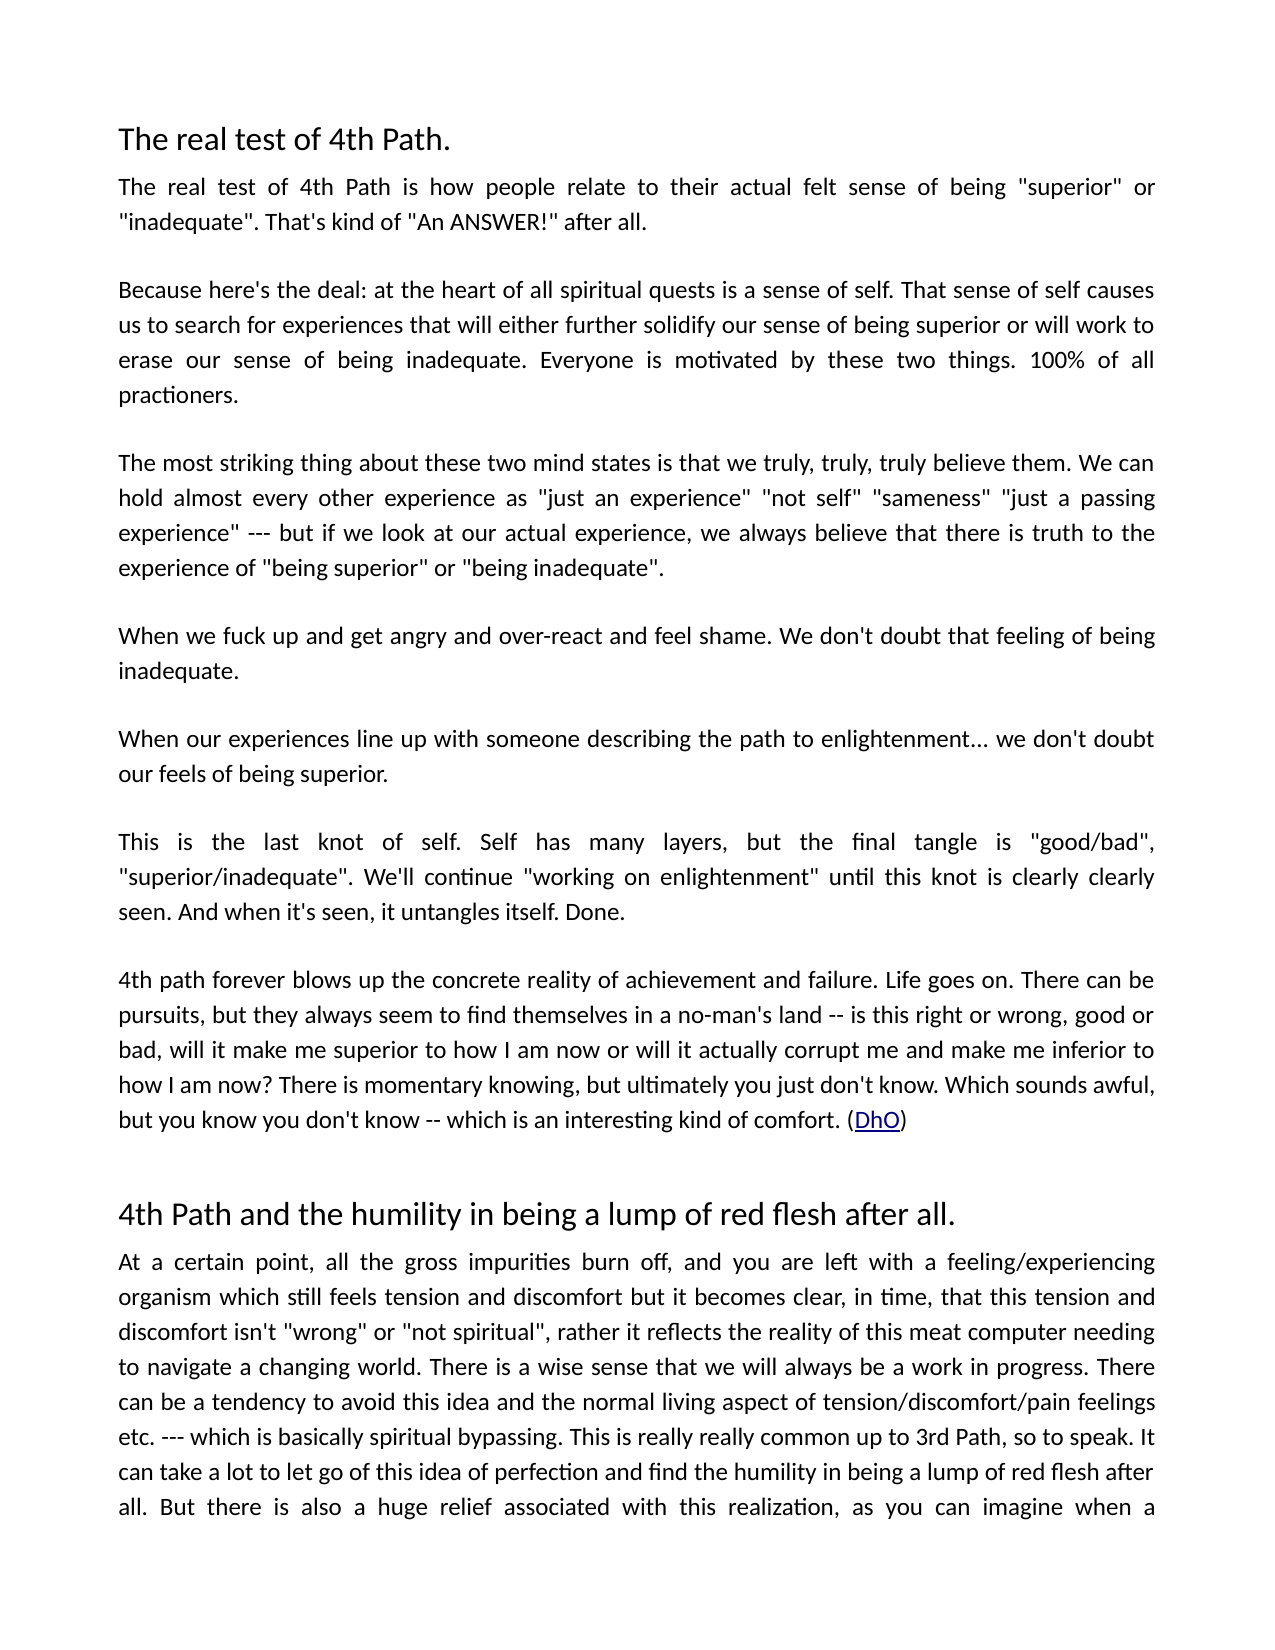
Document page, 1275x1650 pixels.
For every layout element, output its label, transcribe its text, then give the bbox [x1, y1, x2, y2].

text This is the last knot of self. Self has many layers, but the final tangle is "good/bad", "superior/inadequate". We'll continue "working on enlightenment" until this knot is clearly clearly seen. And when it's seen, it untangles itself. Done. [118, 826, 1157, 927]
subtitle The real test of 4th Path. [118, 118, 1157, 159]
subtitle 4th Path and the humility in being a lump of red flesh after all. [118, 1193, 1157, 1234]
text The real test of 4th Path is how people relate to their actual felt sense of being "superior" or "inadequate". That's kind of "An ANSWER!" after all. [118, 171, 1157, 237]
text Because here's the deal: at the heart of all spiritual quests is a sense of self. That sense of self causes us to search for experiences that will either further solidify our sense of being superior or will work to erase our sense of being inadequate. Everyone is motivated by these two things. 100% of all practioners. [118, 274, 1157, 410]
text The most striking thing about these two mind states is that we truly, truly, truly believe them. We can hold almost every other experience as "just an experience" "not self" "sameness" "just a passing experience" --- but if we look at our actual experience, we always believe that there is truth to the experience of "being superior" or "being inadequate". [118, 447, 1157, 583]
text When we fuck up and get angry and over-react and feel shame. We don't doubt that feeling of being inadequate. [118, 620, 1157, 686]
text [118, 1247, 1157, 1522]
text When our experiences line up with someone describing the path to enlightenment... we don't doubt our feels of being superior. [118, 723, 1157, 789]
text 4th path forever blows up the concrete reality of achievement and failure. Life goes on. There can be pursuits, but they always seem to find themselves in a no-man's land -- is this right or wrong, good or bad, will it make me superior to how I am now or will it actually corrupt me and make me inferior to how I am now? There is momentary knowing, but ultimately you just don't know. Which sounds awful, but you know you don't know -- which is an interesting kind of comfort. (DhO) [118, 964, 1157, 1135]
